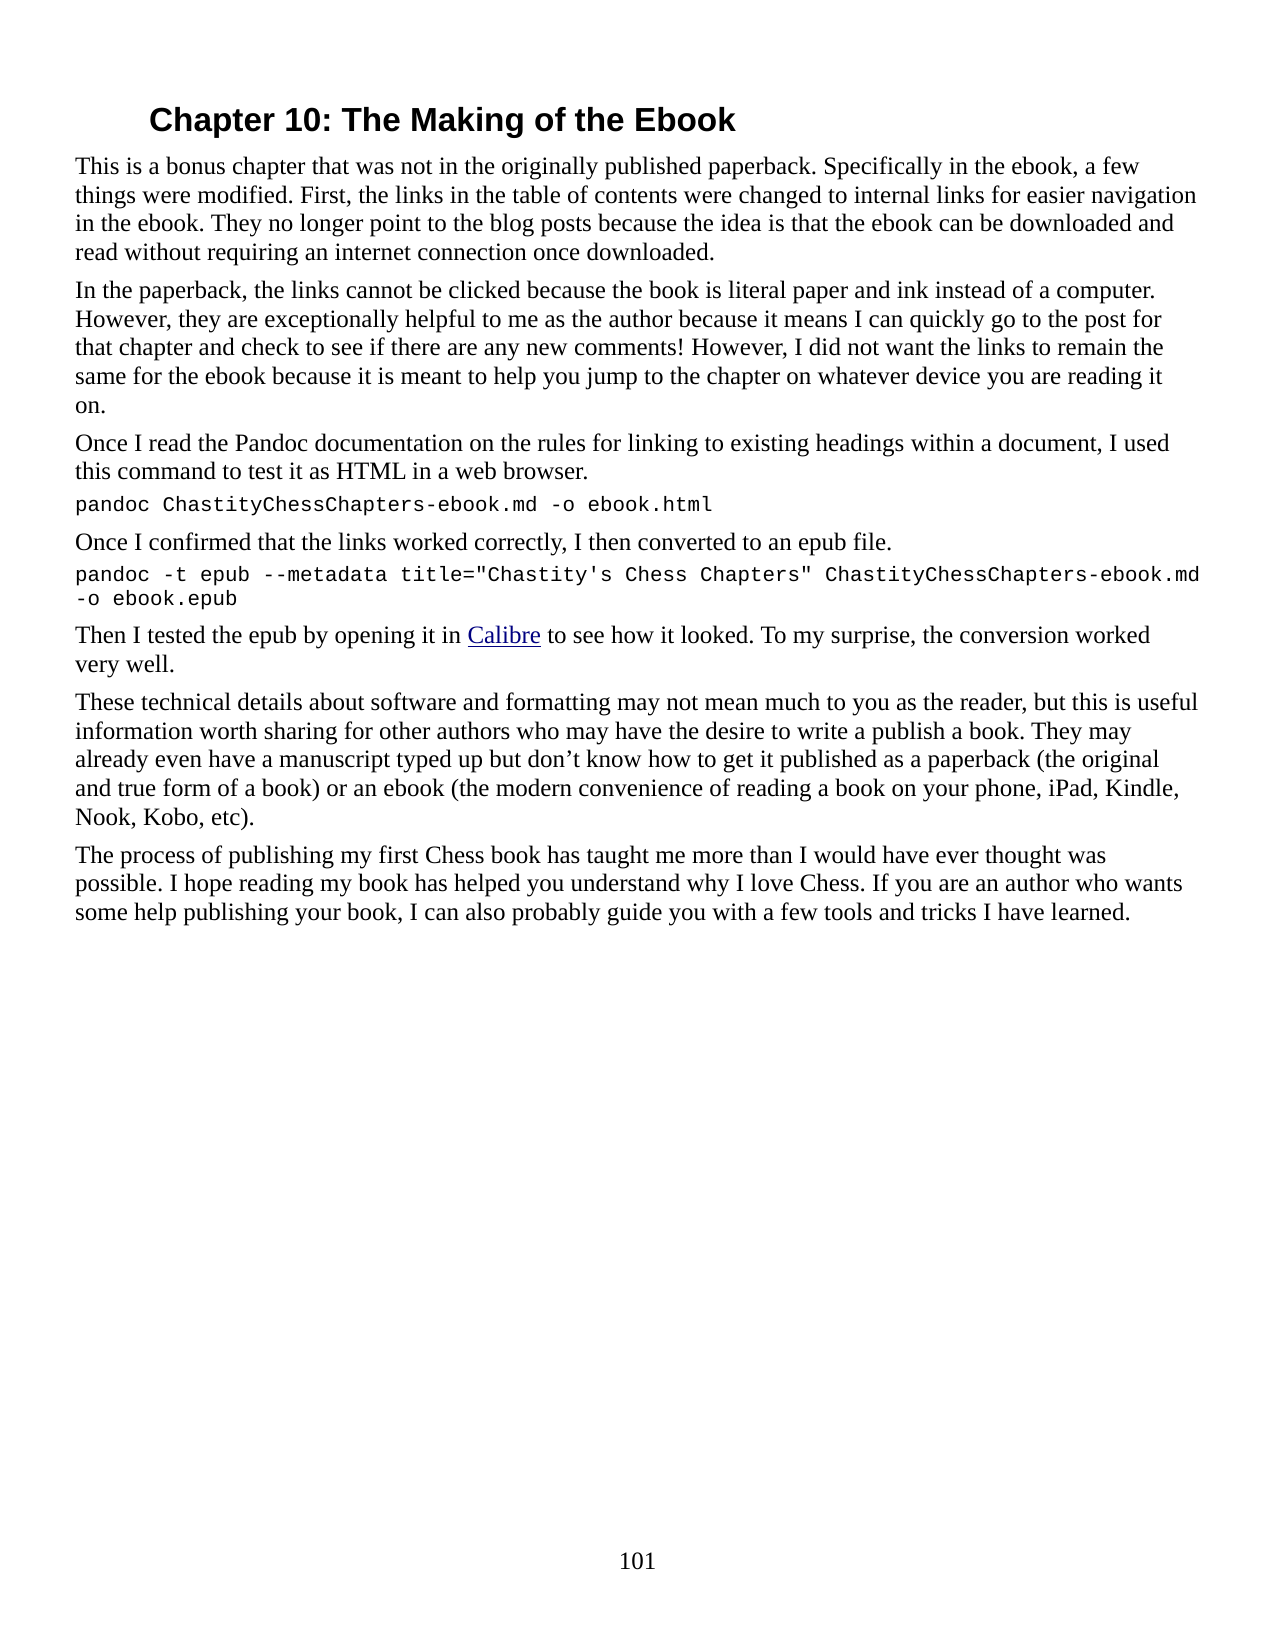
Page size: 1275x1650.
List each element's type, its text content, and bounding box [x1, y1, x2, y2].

text Then I tested the epub by opening it in Calibre to see how it looked. To my surprise, the conversion worked very well. [75, 621, 1200, 678]
text This is a bonus chapter that was not in the originally published paperback. Specifically in the ebook, a few things were modified. First, the links in the table of contents were changed to internal links for easier navigation in the ebook. They no longer point to the blog posts because the idea is that the ebook can be downloaded and read without requiring an internet connection once downloaded. [75, 151, 1200, 266]
subtitle Chapter 10: The Making of the Ebook [75, 100, 1200, 138]
text Once I read the Pandoc documentation on the rules for linking to existing headings within a document, I used this command to test it as HTML in a web browser. [75, 428, 1200, 485]
text pandoc -t epub --metadata title="Chastity's Chess Chapters" ChastityChessChapters-ebook.md -o ebook.epub [75, 564, 1200, 612]
text In the paperback, the links cannot be clicked because the book is literal paper and ink instead of a computer. However, they are exceptionally helpful to me as the author because it means I can quickly go to the post for that chapter and check to see if there are any new comments! However, I did not want the links to remain the same for the ebook because it is meant to help you jump to the chapter on whatever device you are reading it on. [75, 275, 1200, 419]
text Once I confirmed that the links worked correctly, I then converted to an epub file. [75, 527, 1200, 555]
text pandoc ChastityChessChapters-ebook.md -o ebook.html [75, 494, 1200, 518]
text These technical details about software and formatting may not mean much to you as the reader, but this is useful information worth sharing for other authors who may have the desire to write a publish a book. They may already even have a manuscript typed up but don’t know how to get it published as a paperback (the original and true form of a book) or an ebook (the modern convenience of reading a book on your phone, iPad, Kindle, Nook, Kobo, etc). [75, 687, 1200, 831]
text The process of publishing my first Chess book has taught me more than I would have ever thought was possible. I hope reading my book has helped you understand why I love Chess. If you are an author who wants some help publishing your book, I can also probably guide you with a few tools and tricks I have learned. [75, 840, 1200, 926]
